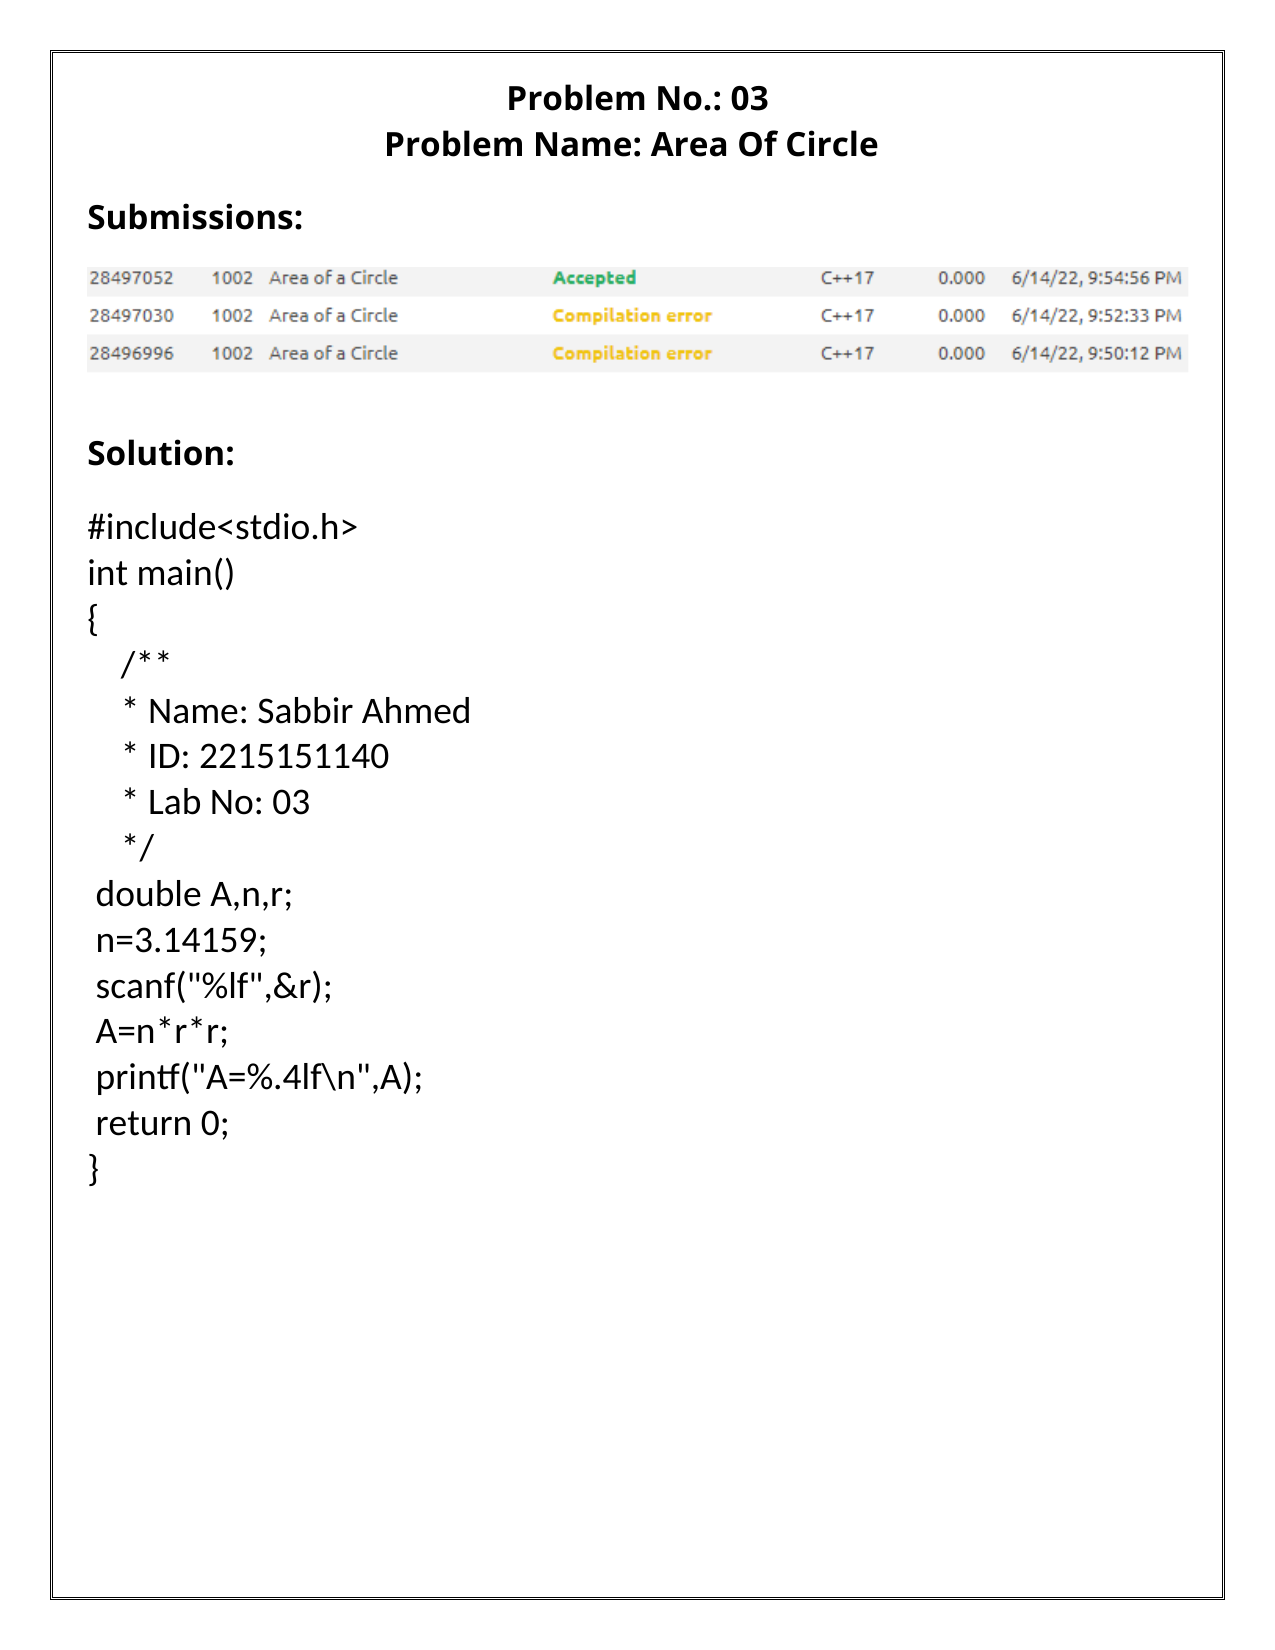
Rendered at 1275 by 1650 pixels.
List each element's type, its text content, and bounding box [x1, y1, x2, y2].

text Problem No.: 03 [87, 75, 1188, 120]
text */ [87, 824, 1188, 870]
text n=3.14159; [87, 916, 1188, 962]
text * Lab No: 03 [87, 778, 1188, 824]
text { [87, 595, 1188, 641]
text scanf("%lf",&r); [87, 962, 1188, 1007]
text Solution: [87, 430, 1188, 475]
text * ID: 2215151140 [87, 732, 1188, 778]
text Problem Name: Area Of Circle [75, 120, 1188, 166]
text /** [87, 641, 1188, 687]
picture [87, 267, 1189, 374]
text double A,n,r; [87, 870, 1188, 916]
text int main() [87, 549, 1188, 595]
text #include<stdio.h> [87, 503, 1188, 549]
text Submissions: [87, 194, 1188, 239]
text A=n*r*r; [87, 1007, 1188, 1053]
text * Name: Sabbir Ahmed [87, 687, 1188, 732]
text printf("A=%.4lf\n",A); [87, 1053, 1188, 1099]
text return 0; [87, 1099, 1188, 1145]
text } [87, 1145, 1188, 1191]
